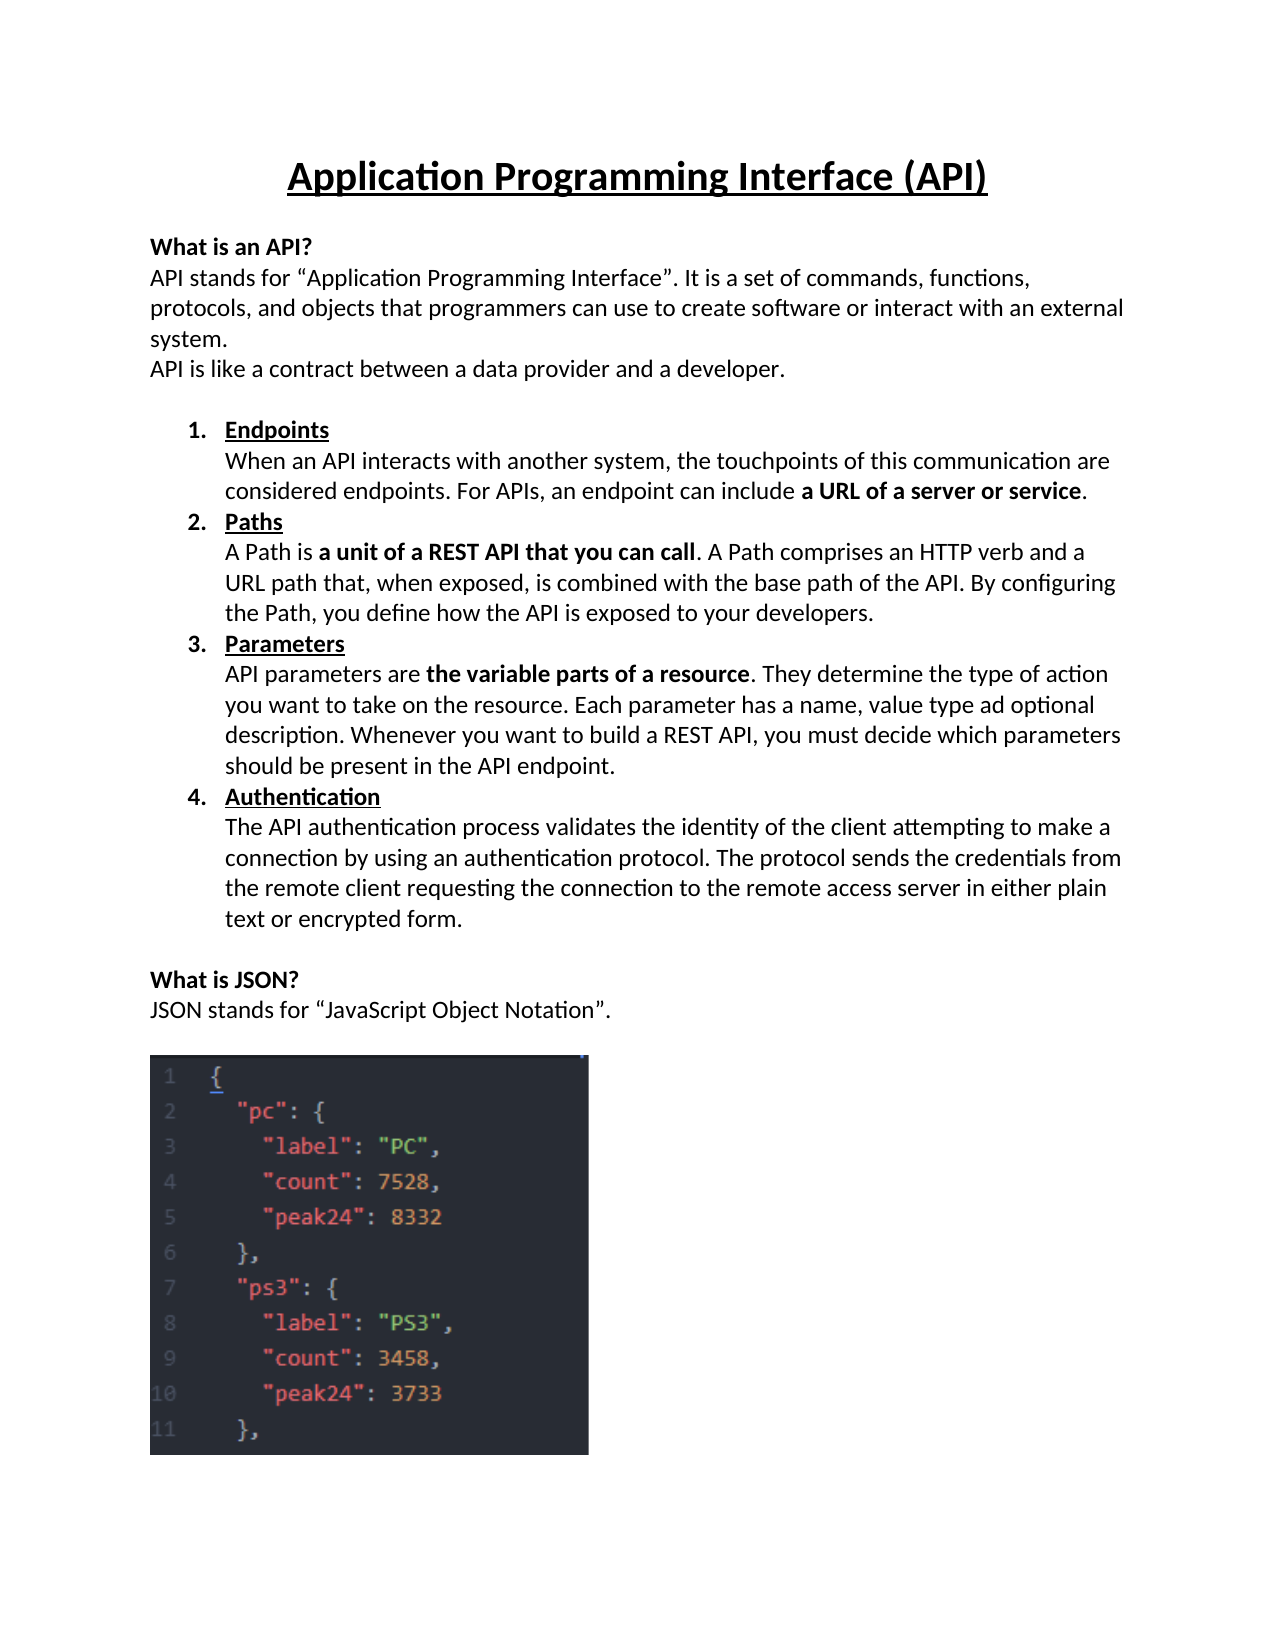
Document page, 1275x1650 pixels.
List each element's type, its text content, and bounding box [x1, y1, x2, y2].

picture [150, 1055, 589, 1455]
list Endpoints [187, 414, 1125, 445]
list Paths [187, 506, 1125, 537]
text What is an API? API stands for “Application Programming Interface”. It is a set of commands, functions, protocols, and objects that programmers can use to create software or interact with an external system. [150, 201, 1125, 353]
text API is like a contract between a data provider and a developer. [150, 353, 1125, 384]
list The API authentication process validates the identity of the client attempting to make a connection by using an authentication protocol. The protocol sends the credentials from the remote client requesting the connection to the remote access server in either plain text or encrypted form. [225, 811, 1125, 933]
text JSON stands for “JavaScript Object Notation”. [150, 994, 1125, 1025]
list Authentication [187, 781, 1125, 811]
list Parameters [187, 628, 1125, 659]
text A Path is a unit of a REST API that you can call. A Path comprises an HTTP verb and a URL path that, when exposed, is combined with the base path of the API. By configuring the Path, you define how the API is exposed to your developers. [225, 537, 1125, 628]
text Application Programming Interface (API) [150, 150, 1125, 201]
text When an API interacts with another system, the touchpoints of this communication are considered endpoints. For APIs, an endpoint can include a URL of a server or service. [225, 445, 1125, 506]
text What is JSON? [150, 964, 1125, 994]
list API parameters are the variable parts of a resource. They determine the type of action you want to take on the resource. Each parameter has a name, value type ad optional description. Whenever you want to build a REST API, you must decide which parameters should be present in the API endpoint. [225, 659, 1125, 781]
